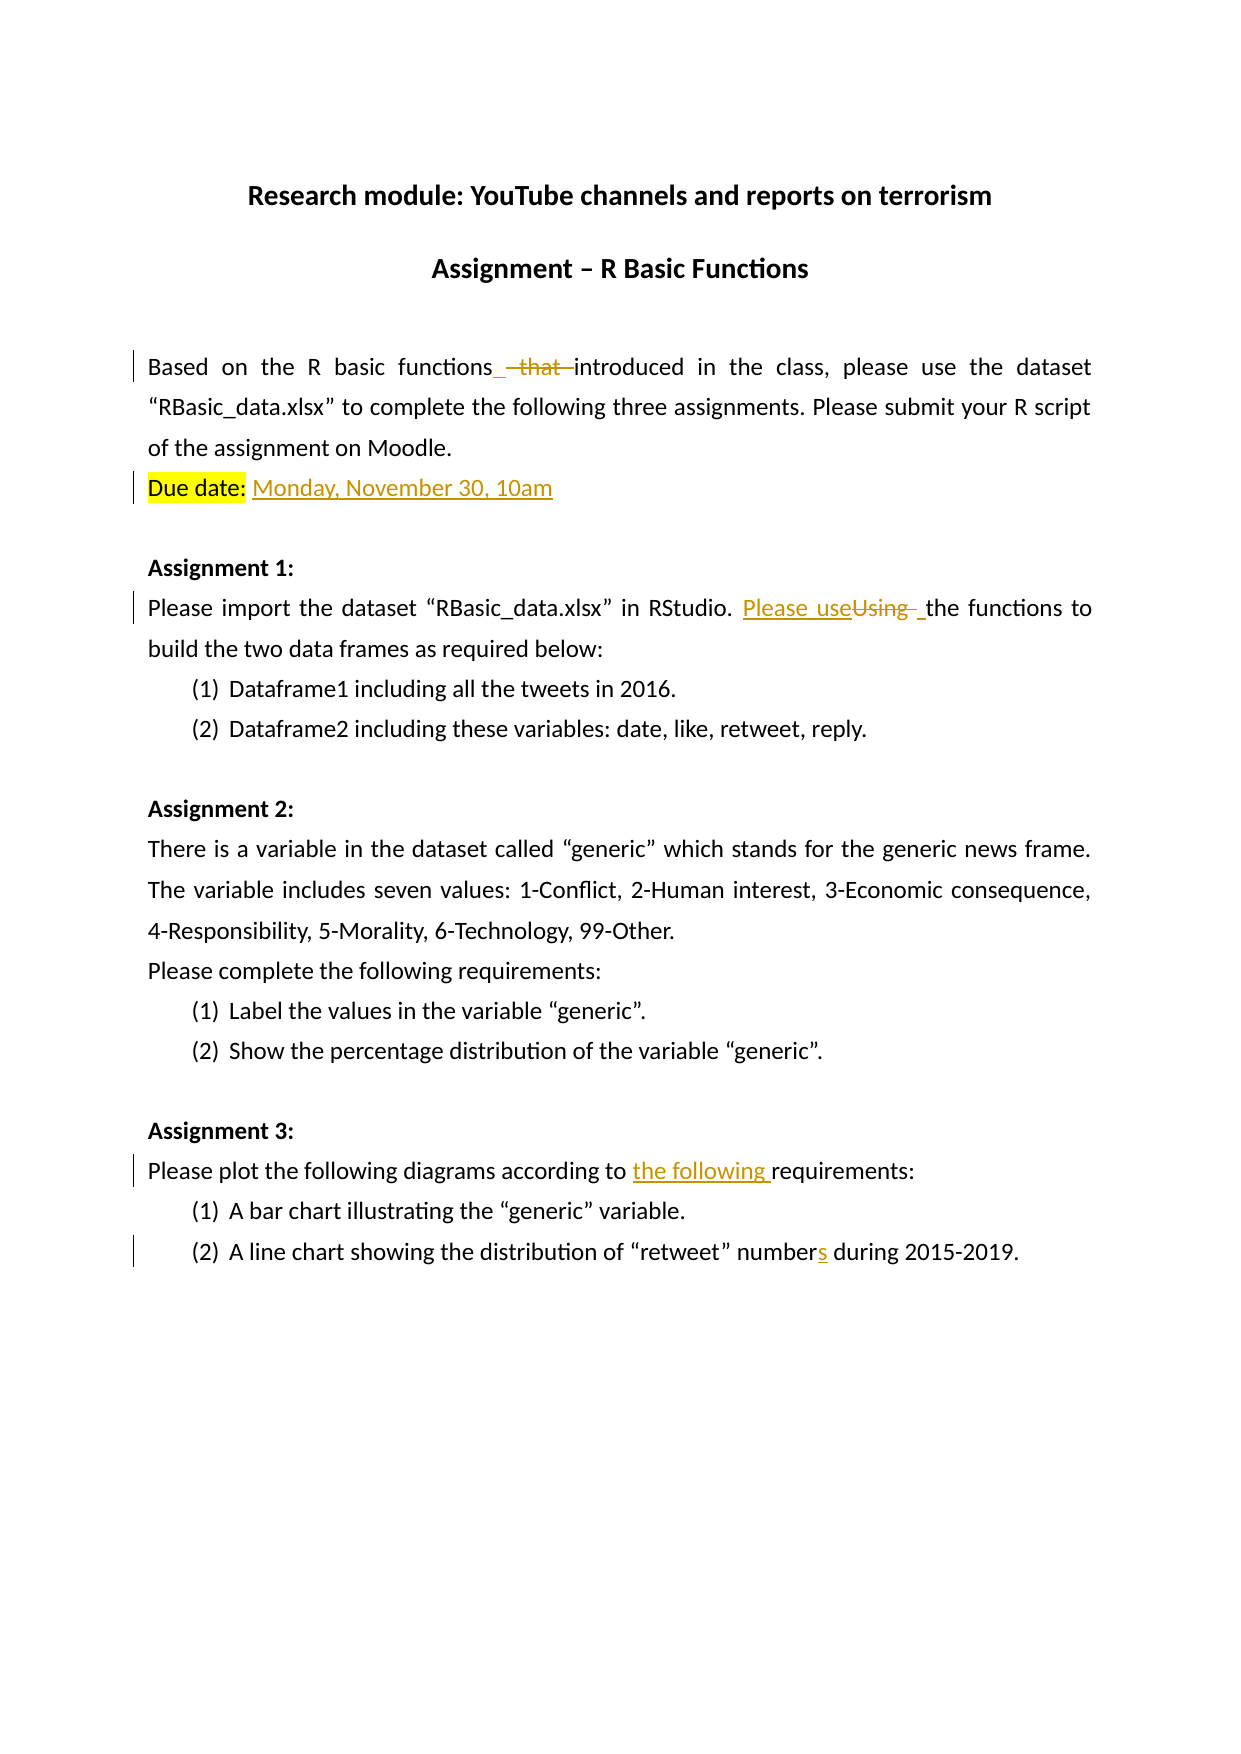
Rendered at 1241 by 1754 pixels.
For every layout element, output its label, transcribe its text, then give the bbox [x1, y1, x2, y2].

text Please import the dataset “RBasic_data.xlsx” in RStudio. the functions to build the two data frames as required below: [148, 591, 1092, 664]
text Please plot the following diagrams according to requirements: [148, 1154, 1092, 1187]
list A line chart showing the distribution of “retweet” number during 2015-2019. [191, 1235, 1092, 1267]
list Show the percentage distribution of the variable “generic”. [191, 1034, 1092, 1067]
text Due date: [148, 471, 1092, 504]
list Label the values in the variable “generic”. [191, 994, 1092, 1027]
text Assignment 3: [148, 1114, 1092, 1147]
text Assignment – R Basic Functions [148, 236, 1092, 301]
text Based on the R basic functionsintroduced in the class, please use the dataset “RBasic_data.xlsx” to complete the following three assignments. Please submit your R script of the assignment on Moodle. [148, 350, 1092, 463]
list Dataframe1 including all the tweets in 2016. [191, 672, 1092, 705]
text Research module: YouTube channels and reports on terrorism [148, 162, 1092, 227]
text Assignment 2: [148, 792, 1092, 825]
text There is a variable in the dataset called “generic” which stands for the generic news frame. The variable includes seven values: 1-Conflict, 2-Human interest, 3-Economic consequence, 4-Responsibility, 5-Morality, 6-Technology, 99-Other. [148, 833, 1092, 946]
list Dataframe2 including these variables: date, like, retweet, reply. [191, 712, 1092, 745]
text Please complete the following requirements: [148, 954, 1092, 986]
text Assignment 1: [148, 551, 1092, 584]
list A bar chart illustrating the “generic” variable. [191, 1194, 1092, 1227]
